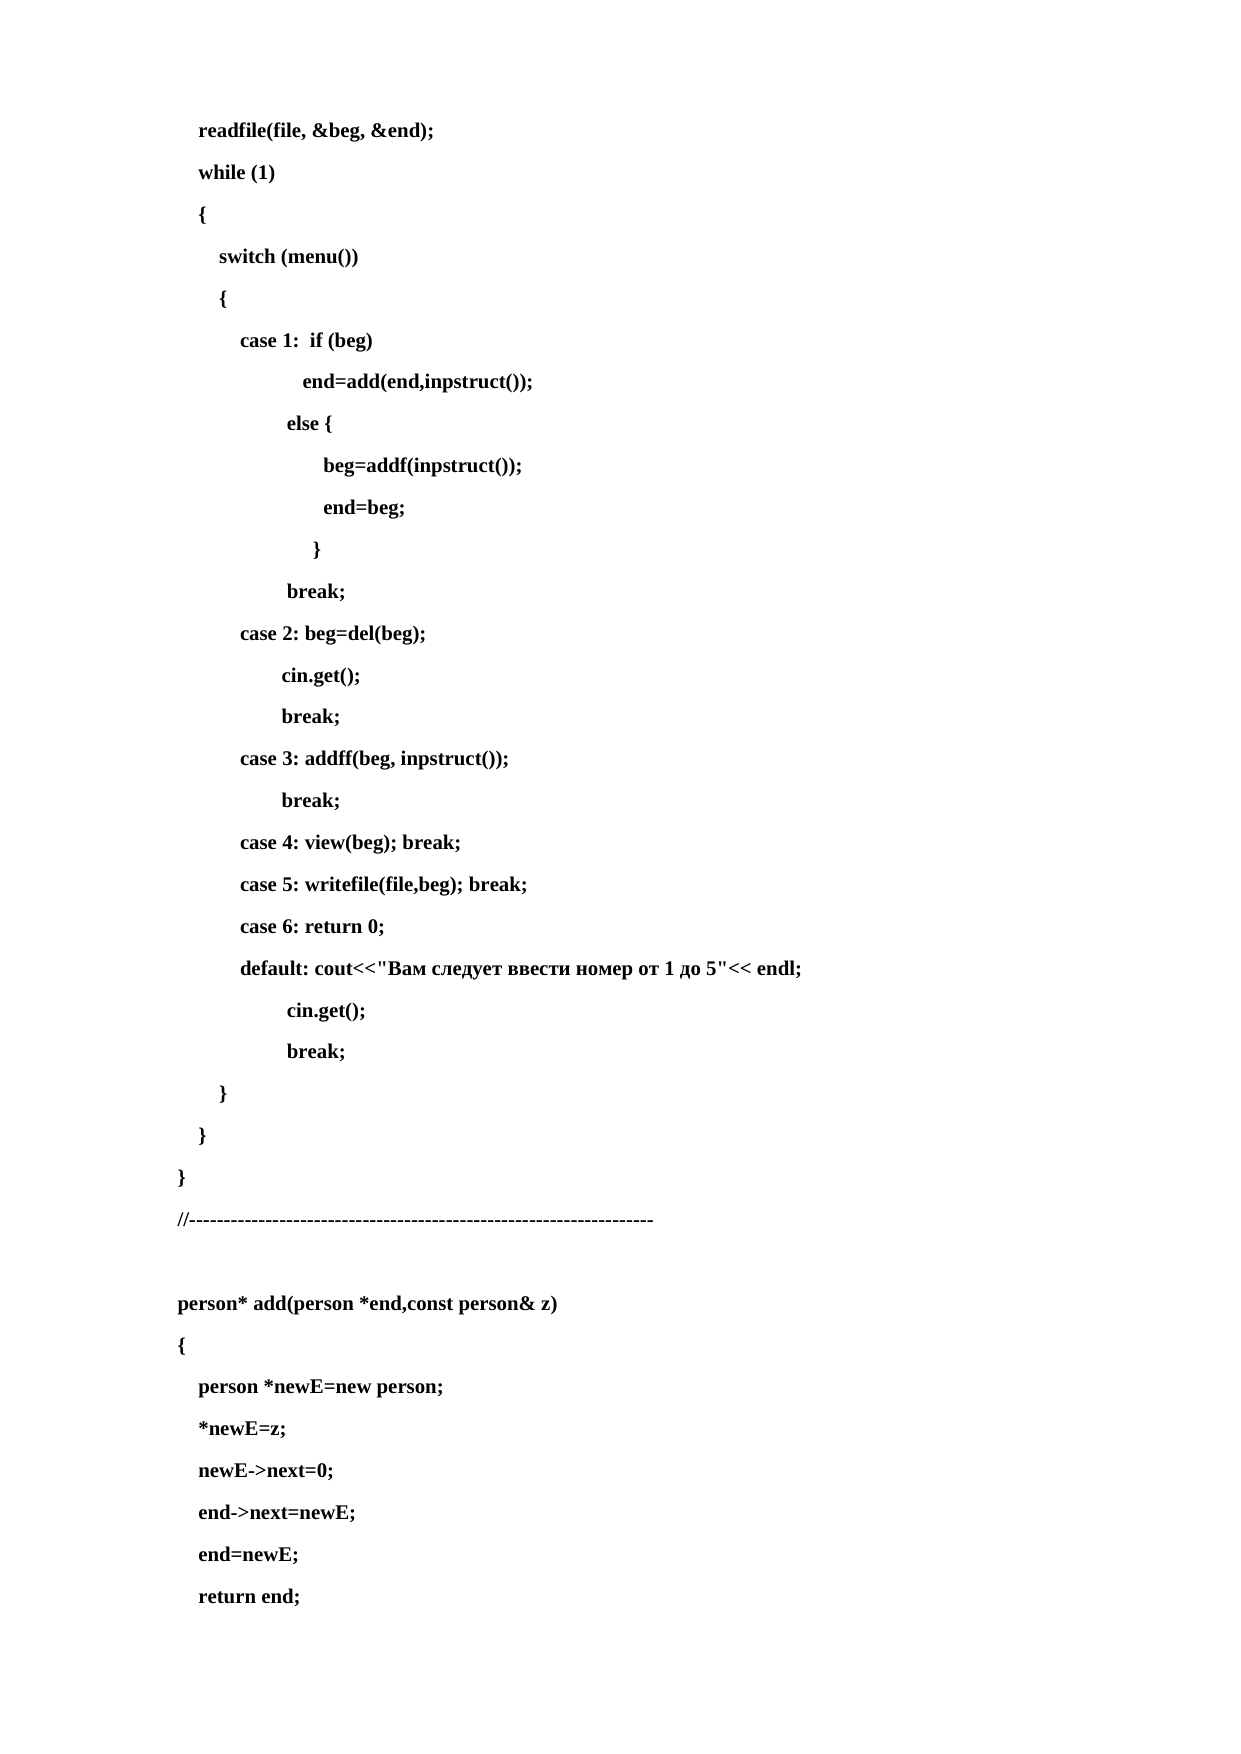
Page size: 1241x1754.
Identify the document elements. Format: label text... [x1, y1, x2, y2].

text return end; [177, 1584, 1152, 1608]
text end=beg; [177, 495, 1152, 519]
text { [177, 286, 1152, 310]
text readfile(file, &beg, &end); [177, 118, 1152, 142]
text case 3: addff(beg, inpstruct()); [177, 746, 1152, 770]
text //------------------------------------------------------------------- [177, 1207, 1152, 1231]
text } [177, 1123, 1152, 1147]
text case 6: return 0; [177, 914, 1152, 938]
text end->next=newE; [177, 1500, 1152, 1524]
text while (1) [177, 160, 1152, 184]
text break; [177, 1039, 1152, 1063]
text } [177, 1165, 1152, 1189]
text end=add(end,inpstruct()); [177, 369, 1152, 393]
text case 5: writefile(file,beg); break; [177, 872, 1152, 896]
text case 2: beg=del(beg); [177, 621, 1152, 645]
text break; [177, 788, 1152, 812]
text end=newE; [177, 1542, 1152, 1566]
text case 1: if (beg) [177, 327, 1152, 352]
text break; [177, 704, 1152, 728]
text cin.get(); [177, 662, 1152, 687]
text default: cout<<"Вам следует ввести номер от 1 до 5"<< endl; [177, 956, 1152, 980]
text } [177, 537, 1152, 561]
text person* add(person *end,const person& z) [177, 1291, 1152, 1315]
text person *newE=new person; [177, 1374, 1152, 1398]
text beg=addf(inpstruct()); [177, 453, 1152, 477]
text else { [177, 411, 1152, 435]
text case 4: view(beg); break; [177, 830, 1152, 854]
text } [177, 1081, 1152, 1105]
text { [177, 1332, 1152, 1357]
text break; [177, 579, 1152, 603]
text newE->next=0; [177, 1458, 1152, 1482]
text *newE=z; [177, 1416, 1152, 1440]
text { [177, 202, 1152, 226]
text cin.get(); [177, 997, 1152, 1022]
text switch (menu()) [177, 244, 1152, 268]
